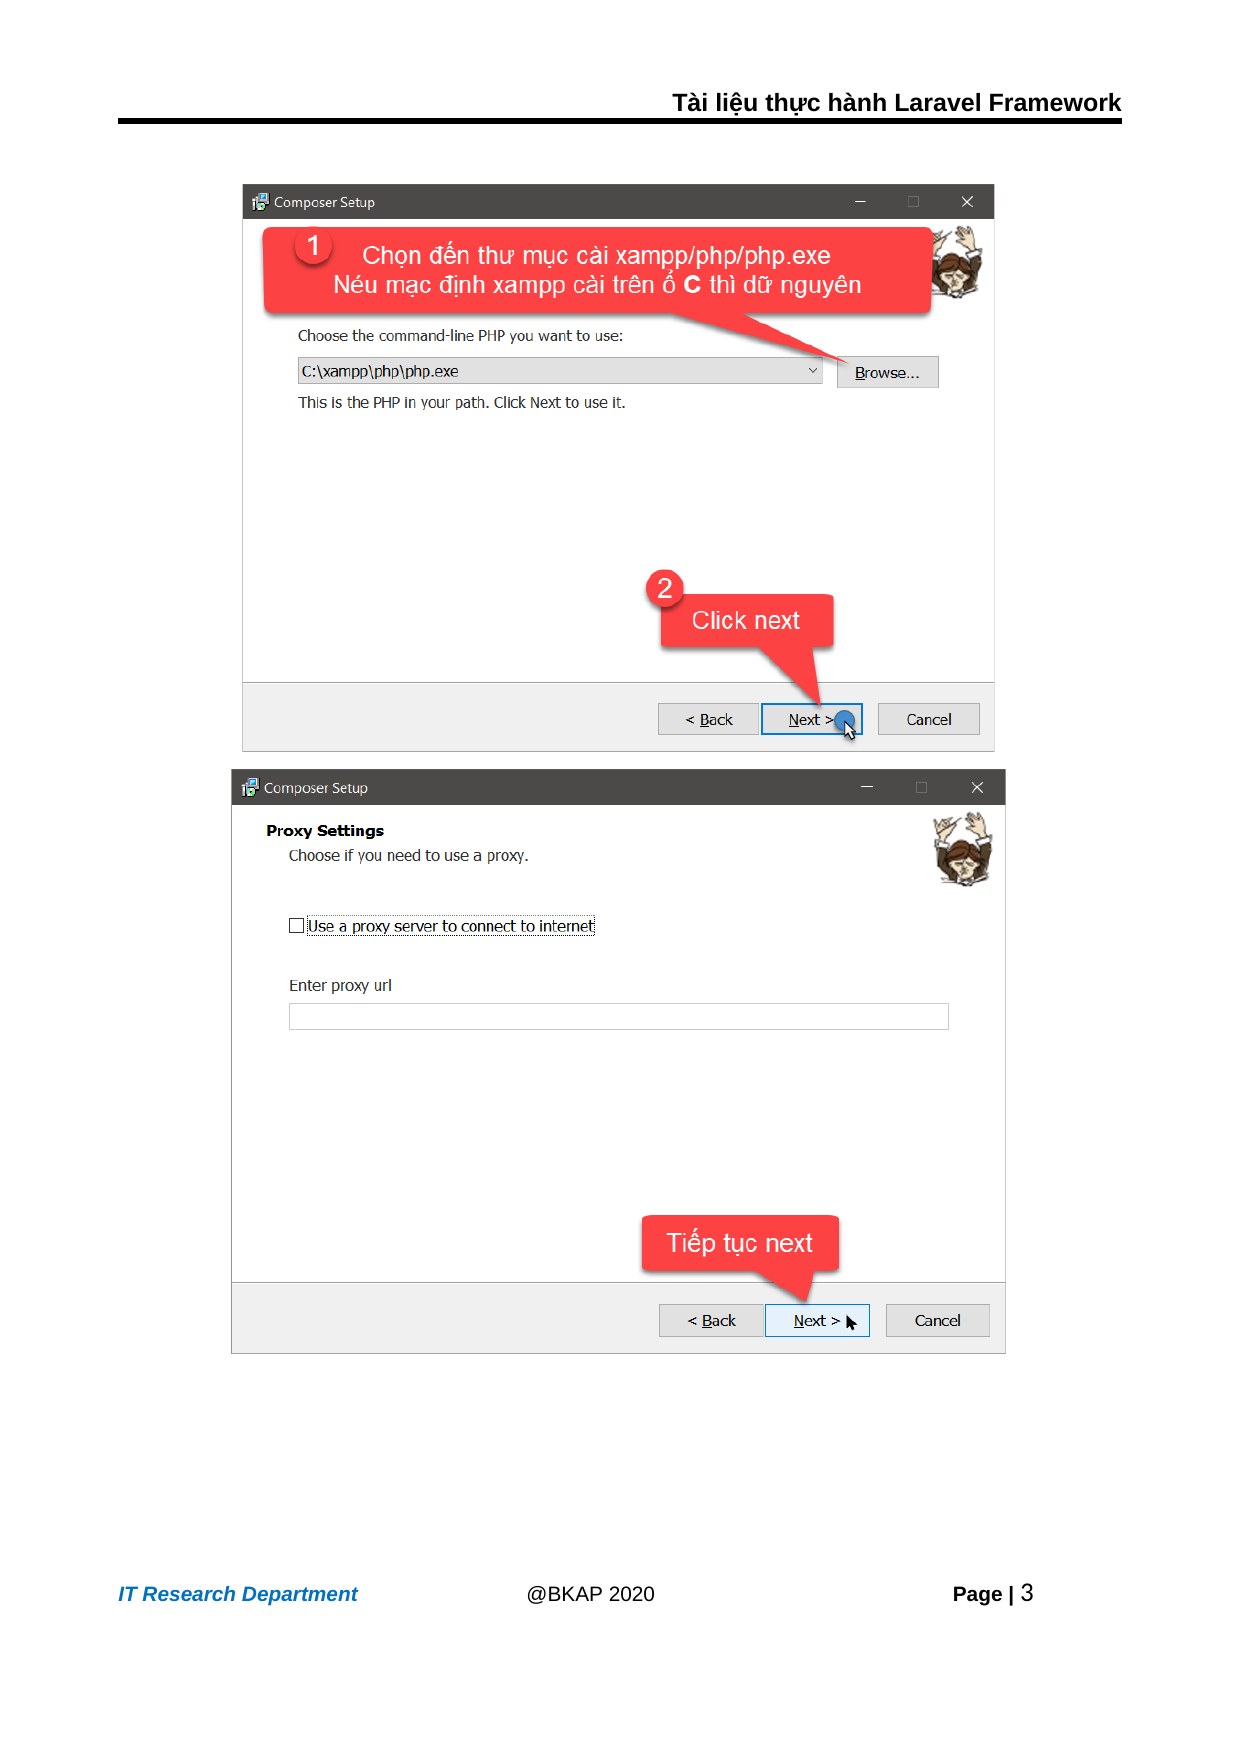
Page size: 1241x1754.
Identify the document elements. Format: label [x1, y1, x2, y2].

picture [242, 184, 995, 752]
picture [231, 769, 1006, 1354]
